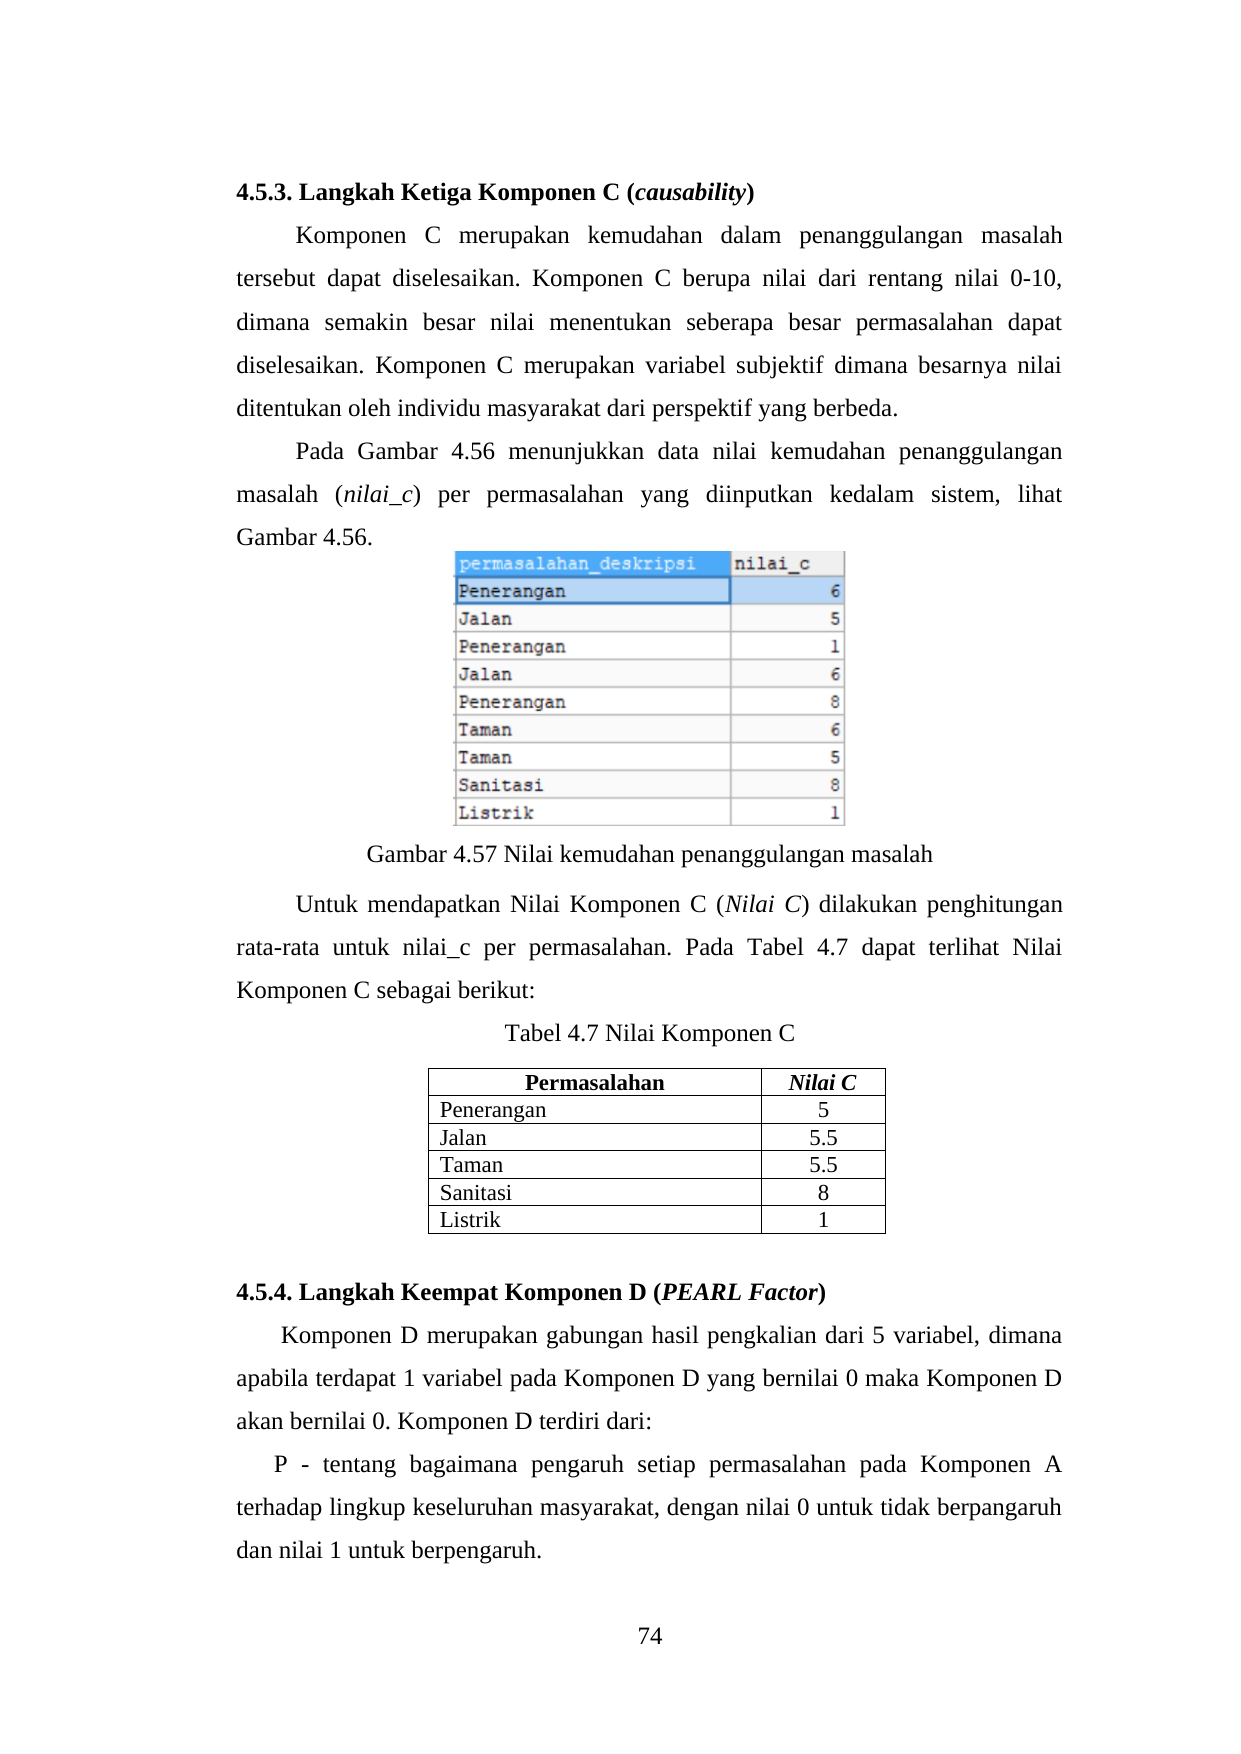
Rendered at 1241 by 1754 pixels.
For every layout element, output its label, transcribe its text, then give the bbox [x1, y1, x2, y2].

subtitle 4.5.3. Langkah Ketiga Komponen C (causability) [236, 177, 1063, 206]
text Tabel 4.7 Nilai Komponen C [236, 1018, 1063, 1047]
table_cell Jalan [429, 1124, 761, 1150]
table_cell 8 [762, 1179, 885, 1205]
table_cell 5.5 [762, 1151, 885, 1178]
text Pada Gambar 4.56 menunjukkan data nilai kemudahan penanggulangan masalah (nilai_c) per permasalahan yang diinputkan kedalam sistem, lihat Gambar 4.56. [236, 436, 1063, 551]
table_header Permasalahan [429, 1069, 761, 1095]
subtitle 4.5.4. Langkah Keempat Komponen D (PEARL Factor) [236, 1277, 1063, 1305]
table_cell 5.5 [762, 1124, 885, 1150]
table_cell Taman [429, 1151, 761, 1178]
text Untuk mendapatkan Nilai Komponen C (Nilai C) dilakukan penghitungan rata-rata untuk nilai_c per permasalahan. Pada Tabel 4.7 dapat terlihat Nilai Komponen C sebagai berikut: [236, 889, 1063, 1004]
text Komponen C merupakan kemudahan dalam penanggulangan masalah tersebut dapat diselesaikan. Komponen C berupa nilai dari rentang nilai 0-10, dimana semakin besar nilai menentukan seberapa besar permasalahan dapat diselesaikan. Komponen C merupakan variabel subjektif dimana besarnya nilai ditentukan oleh individu masyarakat dari perspektif yang berbeda. [236, 220, 1063, 422]
table_cell 1 [762, 1206, 885, 1232]
table_cell Listrik [429, 1206, 761, 1232]
table_header Nilai C [762, 1069, 885, 1095]
text P - tentang bagaimana pengaruh setiap permasalahan pada Komponen A terhadap lingkup keseluruhan masyarakat, dengan nilai 0 untuk tidak berpangaruh dan nilai 1 untuk berpengaruh. [236, 1449, 1063, 1564]
table_cell 5 [762, 1096, 885, 1123]
text Komponen D merupakan gabungan hasil pengkalian dari 5 variabel, dimana apabila terdapat 1 variabel pada Komponen D yang bernilai 0 maka Komponen D akan bernilai 0. Komponen D terdiri dari: [236, 1320, 1063, 1435]
table_cell Penerangan [429, 1096, 761, 1123]
table_cell Sanitasi [429, 1179, 761, 1205]
picture [453, 551, 847, 826]
